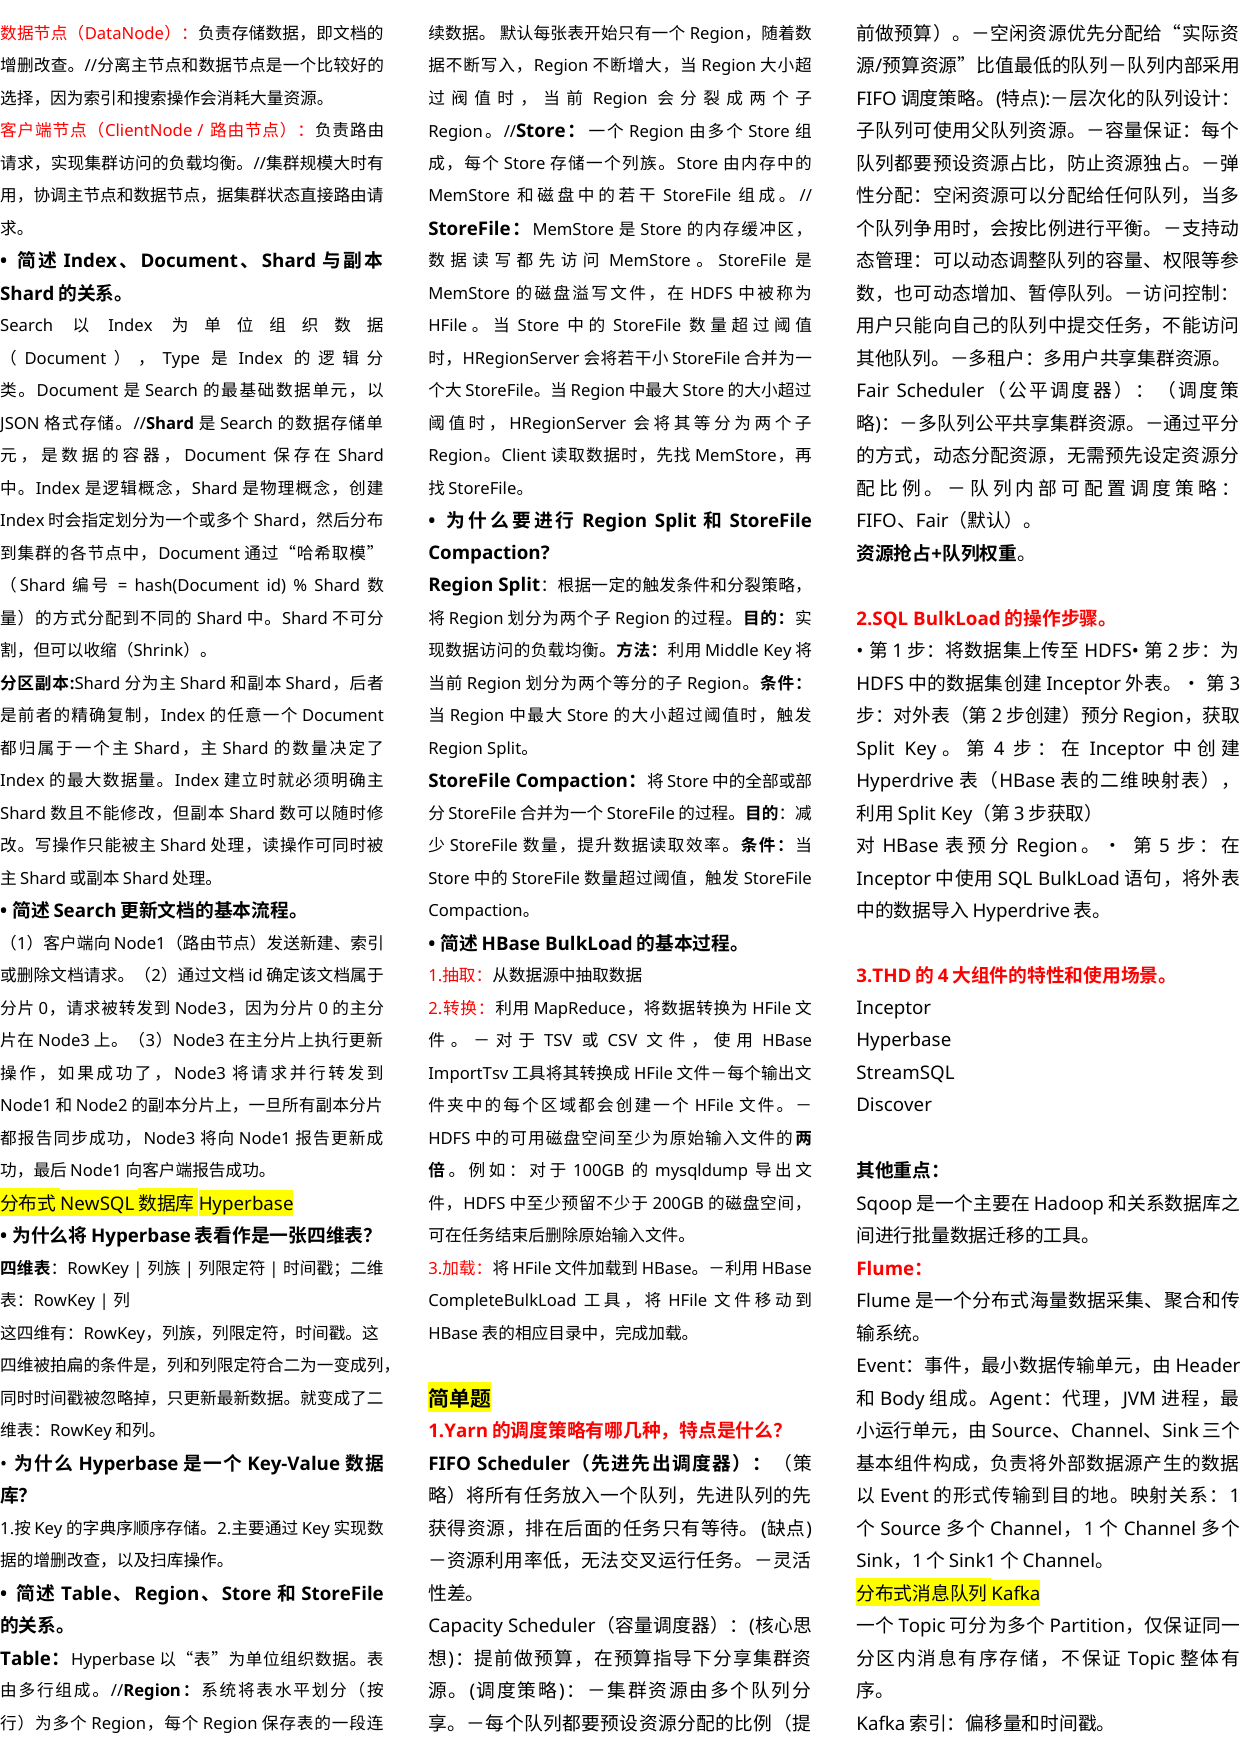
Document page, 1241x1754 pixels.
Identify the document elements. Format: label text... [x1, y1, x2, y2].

list Discover [856, 1088, 1240, 1121]
list 对HBase表预分Region。• 第5步：在Inceptor中使用SQL BulkLoad语句，将外表中的数据导入Hyperdrive表。 [856, 828, 1240, 926]
list 分布式NewSQL数据库 Hyperbase [0, 1186, 384, 1218]
list （1）客户端向Node1（路由节点）发送新建、索引或删除文档请求。（2）通过文档id确定该文档属于分片0，请求被转发到Node3，因为分片0的主分片在Node3上。（3）Node3在主分片上执行更新操作，如果成功了，Node3将请求并行转发到Node1和Node2的副本分片上，一旦所有副本分片都报告同步成功，Node3将向Node1报告更新成功，最后Node1向客户端报告成功。 [0, 926, 384, 1186]
list Search以Index为单位组织数据（Document），Type是Index的逻辑分类。Document是Search的最基础数据单元，以JSON格式存储。//Shard是Search的数据存储单元，是数据的容器，Document保存在Shard中。Index是逻辑概念，Shard是物理概念，创建Index时会指定划分为一个或多个Shard，然后分布到集群的各节点中，Document通过“哈希取模”（Shard编号 = hash(Document id) % Shard数 量）的方式分配到不同的Shard中。Shard不可分割，但可以收缩（Shrink）。 [0, 308, 384, 666]
list 1.抽取：从数据源中抽取数据 [428, 958, 812, 991]
list 简单题 [428, 1381, 812, 1413]
list FIFO Scheduler（先进先出调度器）：（策略）将所有任务放入一个队列，先进队列的先获得资源，排在后面的任务只有等待。(缺点)－资源利用率低，无法交叉运行任务。－灵活性差。 [428, 1446, 812, 1608]
list 2.SQL BulkLoad的操作步骤。 [856, 601, 1240, 633]
list 一个Topic可分为多个Partition，仅保证同一分区内消息有序存储，不保证Topic整体有序。 [856, 1608, 1240, 1706]
list Region Split：根据一定的触发条件和分裂策略，将Region划分为两个子Region的过程。目的：实现数据访问的负载均衡。方法：利用Middle Key将当前Region划分为两个等分的子Region。条件：当Region中最大Store的大小超过阈值时，触发Region Split。 [428, 568, 812, 763]
list Flume： [856, 1251, 1240, 1283]
list 3.THD的4大组件的特性和使用场景。 [856, 958, 1240, 991]
list 1.Yarn的调度策略有哪几种，特点是什么？ [428, 1413, 812, 1446]
list 3.加载：将HFile文件加载到HBase。－利用HBase CompleteBulkLoad工具，将HFile文件移动到HBase表的相应目录中，完成加载。 [428, 1251, 812, 1348]
list Hyperbase [856, 1023, 1240, 1056]
list • 第1步：将数据集上传至HDFS• 第2步：为HDFS中的数据集创建Inceptor外表。• 第3步：对外表（第2步创建）预分Region，获取Split Key。第4步：在Inceptor中创建Hyperdrive表（HBase表的二维映射表），利用Split Key（第3步获取） [856, 633, 1240, 828]
list • 简述Search更新文档的基本流程。 [0, 893, 384, 926]
list • 为什么Hyperbase是一个Key-Value数据库？ [0, 1446, 384, 1511]
text 这四维有：RowKey，列族，列限定符，时间戳。这四维被拍扁的条件是，列和列限定符合二为一变成列，同时时间戳被忽略掉，只更新最新数据。就变成了二维表：RowKey和列。 [0, 1316, 384, 1446]
list 客户端节点（ClientNode / 路由节点）：负责路由请求，实现集群访问的负载均衡。//集群规模大时有用，协调主节点和数据节点，据集群状态直接路由请求。 [0, 113, 384, 243]
list StoreFile Compaction：将Store中的全部或部分StoreFile合并为一个StoreFile的过程。目的：减少StoreFile数量，提升数据读取效率。条件：当Store中的StoreFile数量超过阈值，触发StoreFile Compaction。 [428, 763, 812, 926]
list 数据节点（DataNode）：负责存储数据，即文档的增删改查。//分离主节点和数据节点是一个比较好的选择，因为索引和搜索操作会消耗大量资源。 [0, 16, 384, 113]
list Event：事件，最小数据传输单元，由Header和Body组成。Agent：代理，JVM进程，最小运行单元，由Source、Channel、Sink三个基本组件构成，负责将外部数据源产生的数据以Event的形式传输到目的地。映射关系：1个Source多个Channel，1个Channel多个Sink，1个Sink1个Channel。 [856, 1348, 1240, 1576]
list • 简述Index、Document、Shard与副本Shard的关系。 [0, 243, 384, 308]
list 1.按Key的字典序顺序存储。2.主要通过Key实现数据的增删改查，以及扫库操作。 [0, 1511, 384, 1576]
list Capacity Scheduler（容量调度器）：(核心思想)：提前做预算，在预算指导下分享集群资源。(调度策略)：－集群资源由多个队列分享。－每个队列都要预设资源分配的比例（提前做预算）。－空闲资源优先分配给“实际资源/预算资源”比值最低的队列－队列内部采用FIFO调度策略。(特点):－层次化的队列设计：子队列可使用父队列资源。－容量保证：每个队列都要预设资源占比，防止资源独占。－弹性分配：空闲资源可以分配给任何队列，当多个队列争用时，会按比例进行平衡。－支持动态管理：可以动态调整队列的容量、权限等参数，也可动态增加、暂停队列。－访问控制：用户只能向自己的队列中提交任务，不能访问其他队列。－多租户：多用户共享集群资源。 [856, 16, 1240, 373]
list Table：Hyperbase以“表”为单位组织数据。表由多行组成。//Region：系统将表水平划分（按行）为多个Region，每个Region保存表的一段连续数据。 默认每张表开始只有一个Region，随着数据不断写入，Region不断增大，当Region大小超过阀值时，当前Region会分裂成两个子Region。//Store：一个Region由多个Store组成，每个Store存储一个列族。Store由内存中的MemStore和磁盘中的若干StoreFile组成。//StoreFile：MemStore是Store的内存缓冲区，数据读写都先访问MemStore。StoreFile是MemStore的磁盘溢写文件，在HDFS中被称为HFile。当Store中的StoreFile数量超过阈值时，HRegionServer会将若干小StoreFile合并为一个大StoreFile。当Region中最大Store的大小超过阈值时，HRegionServer会将其等分为两个子Region。Client读取数据时，先找MemStore，再找StoreFile。 [428, 16, 812, 503]
list Kafka索引：偏移量和时间戳。 [856, 1706, 1240, 1738]
list • 为什么将Hyperbase表看作是一张四维表？ [0, 1218, 384, 1251]
list • 简述HBase BulkLoad的基本过程。 [428, 926, 812, 958]
list 四维表：RowKey | 列族 | 列限定符 | 时间戳；二维表：RowKey | 列 [0, 1251, 384, 1316]
list Capacity Scheduler（容量调度器）：(核心思想)：提前做预算，在预算指导下分享集群资源。(调度策略)：－集群资源由多个队列分享。－每个队列都要预设资源分配的比例（提前做预算）。－空闲资源优先分配给“实际资源/预算资源”比值最低的队列－队列内部采用FIFO调度策略。(特点):－层次化的队列设计：子队列可使用父队列资源。－容量保证：每个队列都要预设资源占比，防止资源独占。－弹性分配：空闲资源可以分配给任何队列，当多个队列争用时，会按比例进行平衡。－支持动态管理：可以动态调整队列的容量、权限等参数，也可动态增加、暂停队列。－访问控制：用户只能向自己的队列中提交任务，不能访问其他队列。－多租户：多用户共享集群资源。 [428, 1608, 812, 1738]
list Sqoop是一个主要在Hadoop和关系数据库之间进行批量数据迁移的工具。 [856, 1186, 1240, 1251]
list StreamSQL [856, 1056, 1240, 1088]
list Flume是一个分布式海量数据采集、聚合和传输系统。 [856, 1283, 1240, 1348]
list • 为什么要进行Region Split和StoreFile Compaction? [428, 503, 812, 568]
list 其他重点： [856, 1153, 1240, 1186]
list Fair Scheduler（公平调度器）：（调度策略)：－多队列公平共享集群资源。－通过平分的方式，动态分配资源，无需预先设定资源分配比例。－队列内部可配置调度策略：FIFO、Fair（默认）。 [856, 373, 1240, 536]
list 资源抢占+队列权重。 [856, 536, 1240, 568]
list 分区副本:Shard分为主Shard和副本Shard，后者是前者的精确复制，Index的任意一个Document都归属于一个主Shard，主Shard的数量决定了Index的最大数据量。Index建立时就必须明确主Shard数且不能修改，但副本Shard数可以随时修改。写操作只能被主Shard处理，读操作可同时被主Shard或副本Shard处理。 [0, 666, 384, 893]
list • 简述Table、Region、Store和StoreFile的关系。 [0, 1576, 384, 1641]
list 分布式消息队列Kafka [856, 1576, 1240, 1608]
list 2.转换：利用MapReduce，将数据转换为HFile文件。－对于TSV或CSV文件，使用HBase ImportTsv工具将其转换成HFile文件－每个输出文件夹中的每个区域都会创建一个HFile文件。－HDFS中的可用磁盘空间至少为原始输入文件的两倍。例如：对于100GB的mysqldump导出文件，HDFS中至少预留不少于200GB的磁盘空间，可在任务结束后删除原始输入文件。 [428, 991, 812, 1251]
list Inceptor [856, 991, 1240, 1023]
